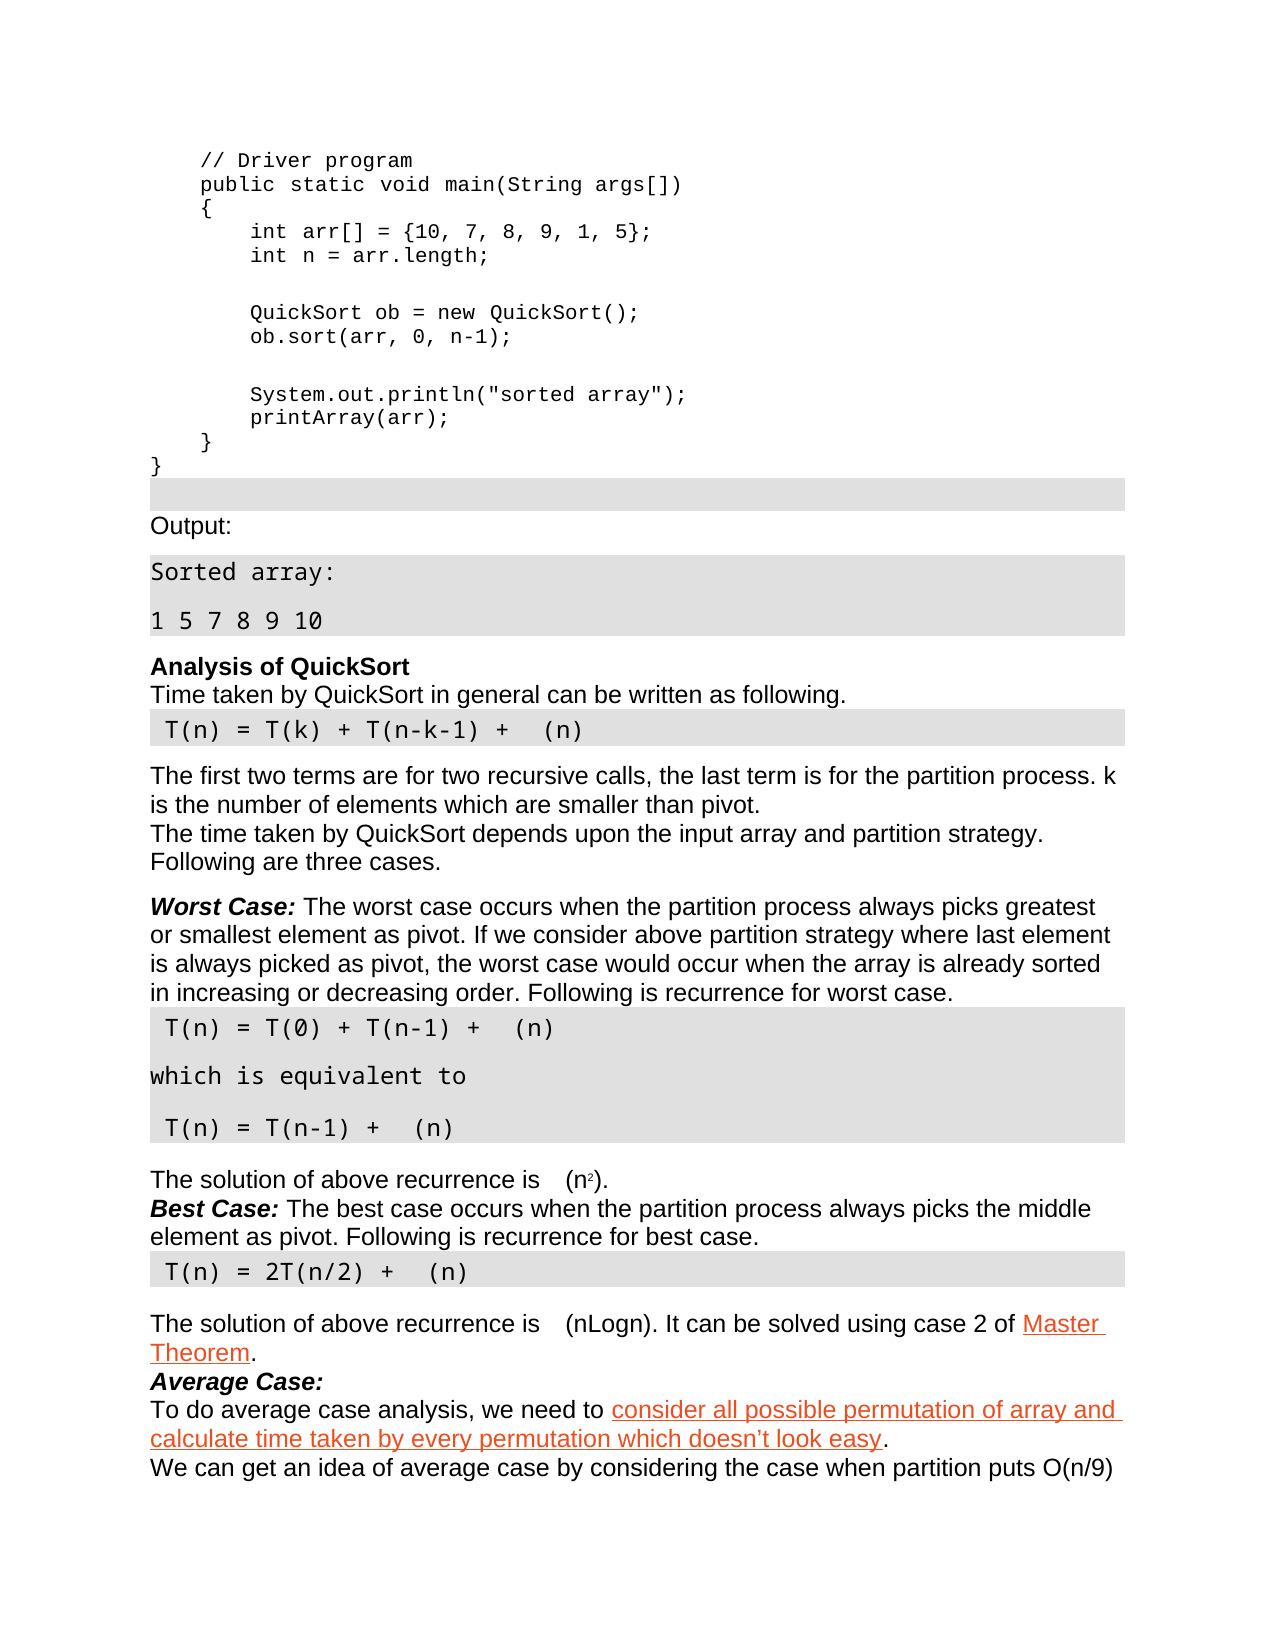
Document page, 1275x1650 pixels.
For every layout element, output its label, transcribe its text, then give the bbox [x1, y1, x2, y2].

text } [150, 431, 1125, 454]
text Output: [150, 511, 1125, 539]
text T(n) = T(n-1) + (n) [150, 1107, 1125, 1143]
text Analysis of QuickSort Time taken by QuickSort in general can be written as following. [150, 652, 1125, 709]
text T(n) = T(0) + T(n-1) + (n) [150, 1007, 1125, 1043]
text Worst Case: The worst case occurs when the partition process always picks greatest or smallest element as pivot. If we consider above partition strategy where last element is always picked as pivot, the worst case would occur when the array is already sorted in increasing or decreasing order. Following is recurrence for worst case. [150, 892, 1125, 1007]
text which is equivalent to [150, 1059, 1125, 1091]
text { [150, 197, 1125, 221]
text ob.sort(arr, 0, n-1); [150, 326, 1125, 349]
text QuickSort ob = new QuickSort(); [150, 302, 1125, 326]
text } [150, 454, 1125, 478]
text int n = arr.length; [150, 244, 1125, 268]
text 1 5 7 8 9 10 [150, 603, 1125, 636]
text int arr[] = {10, 7, 8, 9, 1, 5}; [150, 221, 1125, 244]
text // Driver program [150, 150, 1125, 174]
text T(n) = T(k) + T(n-k-1) + (n) [150, 709, 1125, 746]
text System.out.println("sorted array"); [150, 384, 1125, 407]
text The solution of above recurrence is (n2). [150, 1159, 1125, 1194]
text The solution of above recurrence is (nLogn). It can be solved using case 2 of Master Theorem. [150, 1303, 1125, 1367]
text Best Case: The best case occurs when the partition process always picks the middle element as pivot. Following is recurrence for best case. [150, 1194, 1125, 1251]
text printArray(arr); [150, 407, 1125, 431]
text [150, 1367, 1125, 1482]
text T(n) = 2T(n/2) + (n) [150, 1251, 1125, 1287]
text public static void main(String args[]) [150, 174, 1125, 197]
text Sorted array: [150, 555, 1125, 588]
text The first two terms are for two recursive calls, the last term is for the partition process. k is the number of elements which are smaller than pivot. The time taken by QuickSort depends upon the input array and partition strategy. Following are three cases. [150, 761, 1125, 876]
